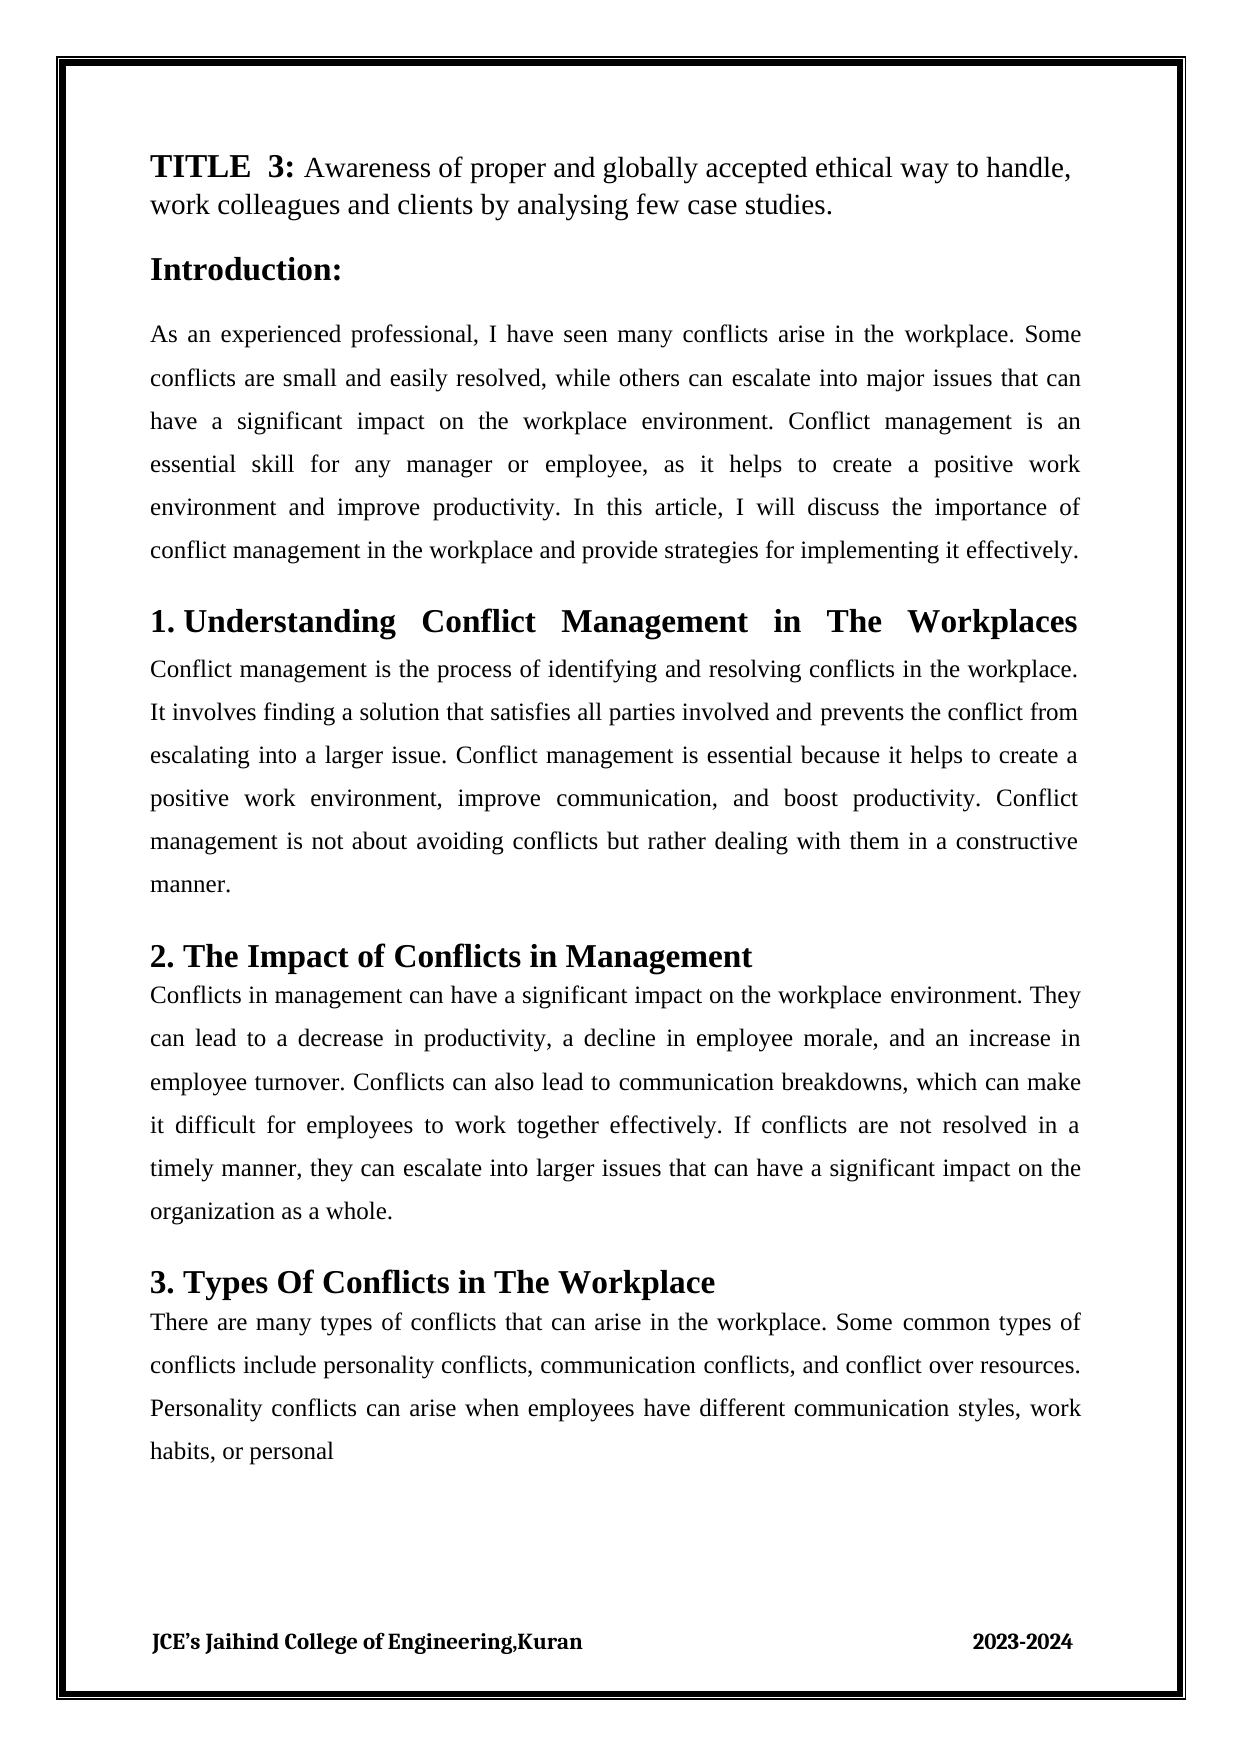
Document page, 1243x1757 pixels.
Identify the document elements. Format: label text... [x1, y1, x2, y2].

list Understanding Conflict Management in The Workplaces Conflict management is the process of identifying and resolving conflicts in the workplace. It involves finding a solution that satisfies all parties involved and prevents the conflict from escalating into a larger issue. Conflict management is essential because it helps to create a positive work environment, improve communication, and boost productivity. Conflict management is not about avoiding conflicts but rather dealing with them in a constructive manner. [150, 601, 1078, 898]
text There are many types of conflicts that can arise in the workplace. Some common types of conflicts include personality conflicts, communication conflicts, and conflict over resources. Personality conflicts can arise when employees have different communication styles, work habits, or personal [150, 1307, 1081, 1465]
text Conflicts in management can have a significant impact on the workplace environment. They can lead to a decrease in productivity, a decline in employee morale, and an increase in employee turnover. Conflicts can also lead to communication breakdowns, which can make it difficult for employees to work together effectively. If conflicts are not resolved in a timely manner, they can escalate into larger issues that can have a significant impact on the organization as a whole. [150, 980, 1081, 1225]
subtitle Types Of Conflicts in The Workplace [149, 1262, 1099, 1301]
subtitle Introduction: [150, 249, 1099, 287]
text TITLE 3: Awareness of proper and globally accepted ethical way to handle, work colleagues and clients by analysing few case studies. [150, 147, 1099, 221]
subtitle The Impact of Conflicts in Management [149, 936, 1099, 974]
text As an experienced professional, I have seen many conflicts arise in the workplace. Some conflicts are small and easily resolved, while others can escalate into major issues that can have a significant impact on the workplace environment. Conflict management is an essential skill for any manager or employee, as it helps to create a positive work environment and improve productivity. In this article, I will discuss the importance of conflict management in the workplace and provide strategies for implementing it effectively. [150, 319, 1081, 564]
